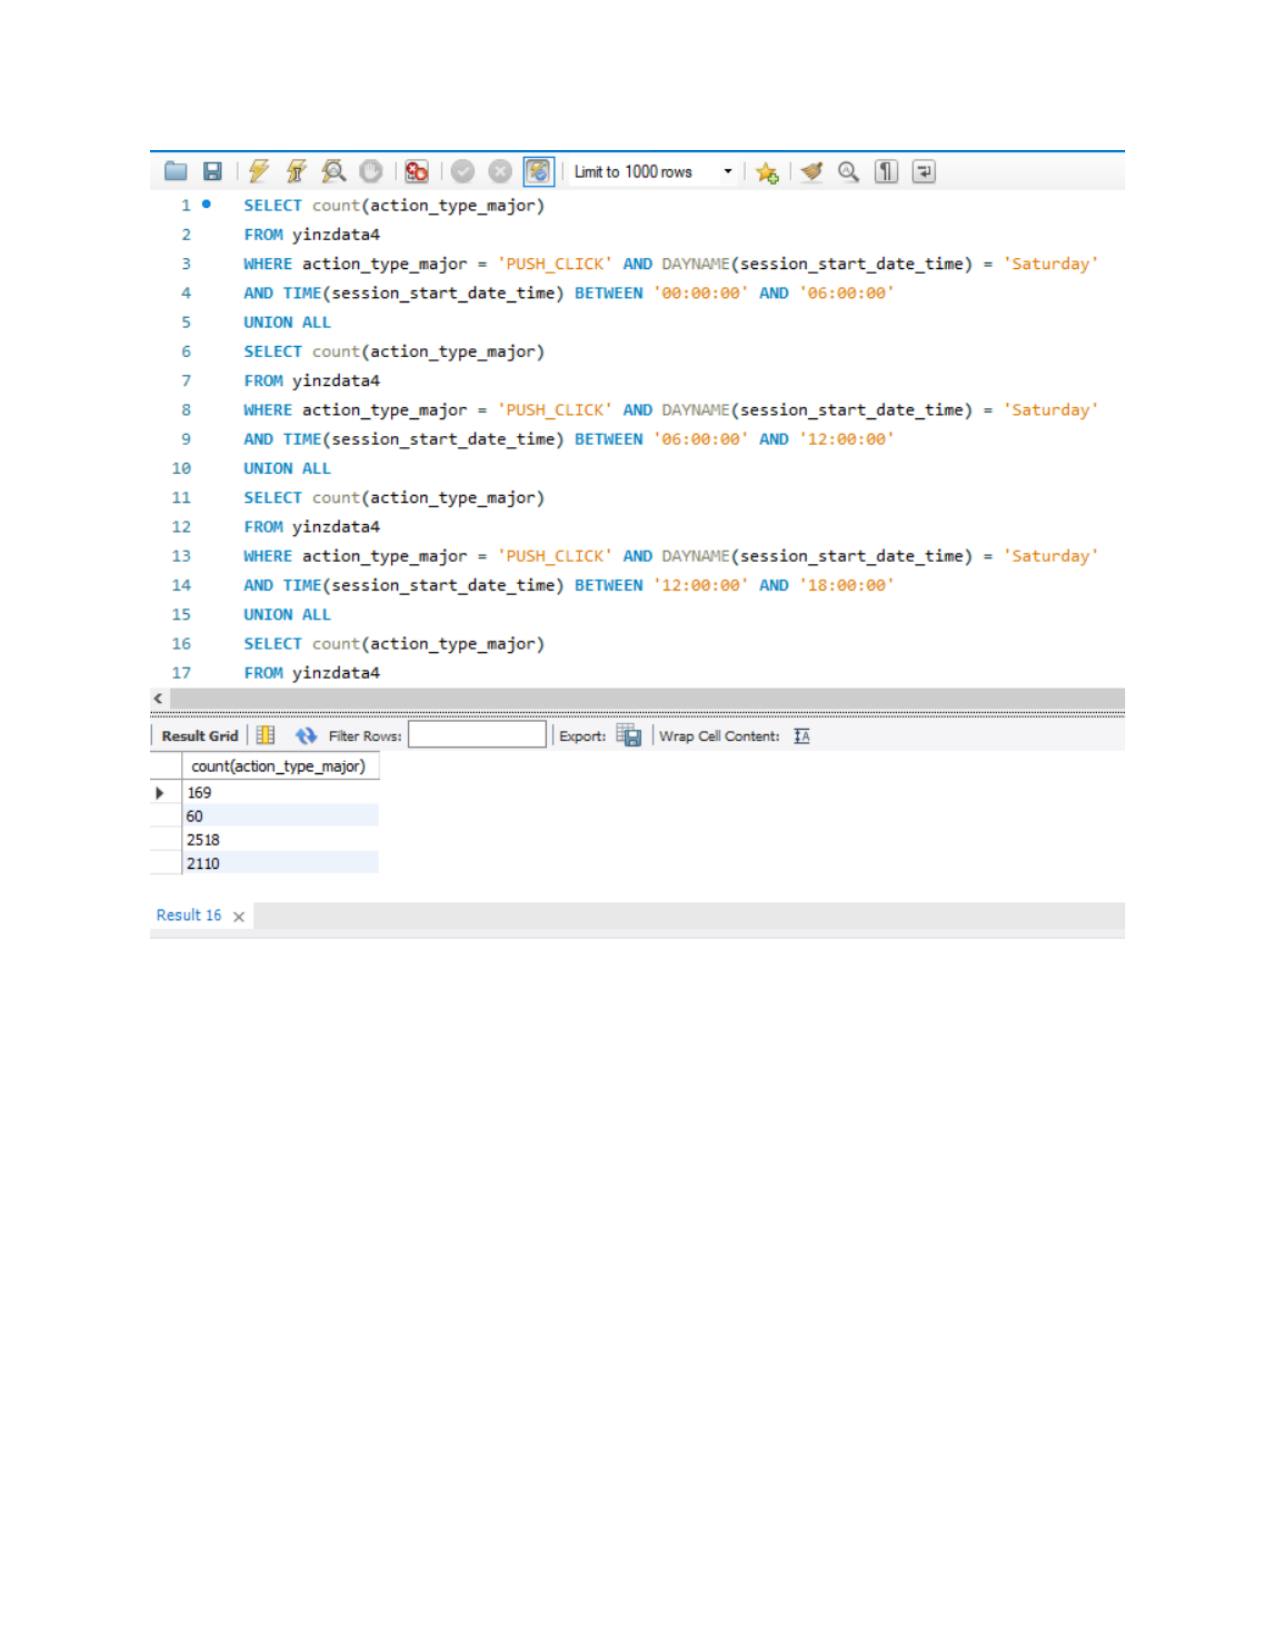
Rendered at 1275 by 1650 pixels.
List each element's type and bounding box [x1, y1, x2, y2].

picture [150, 150, 1125, 939]
